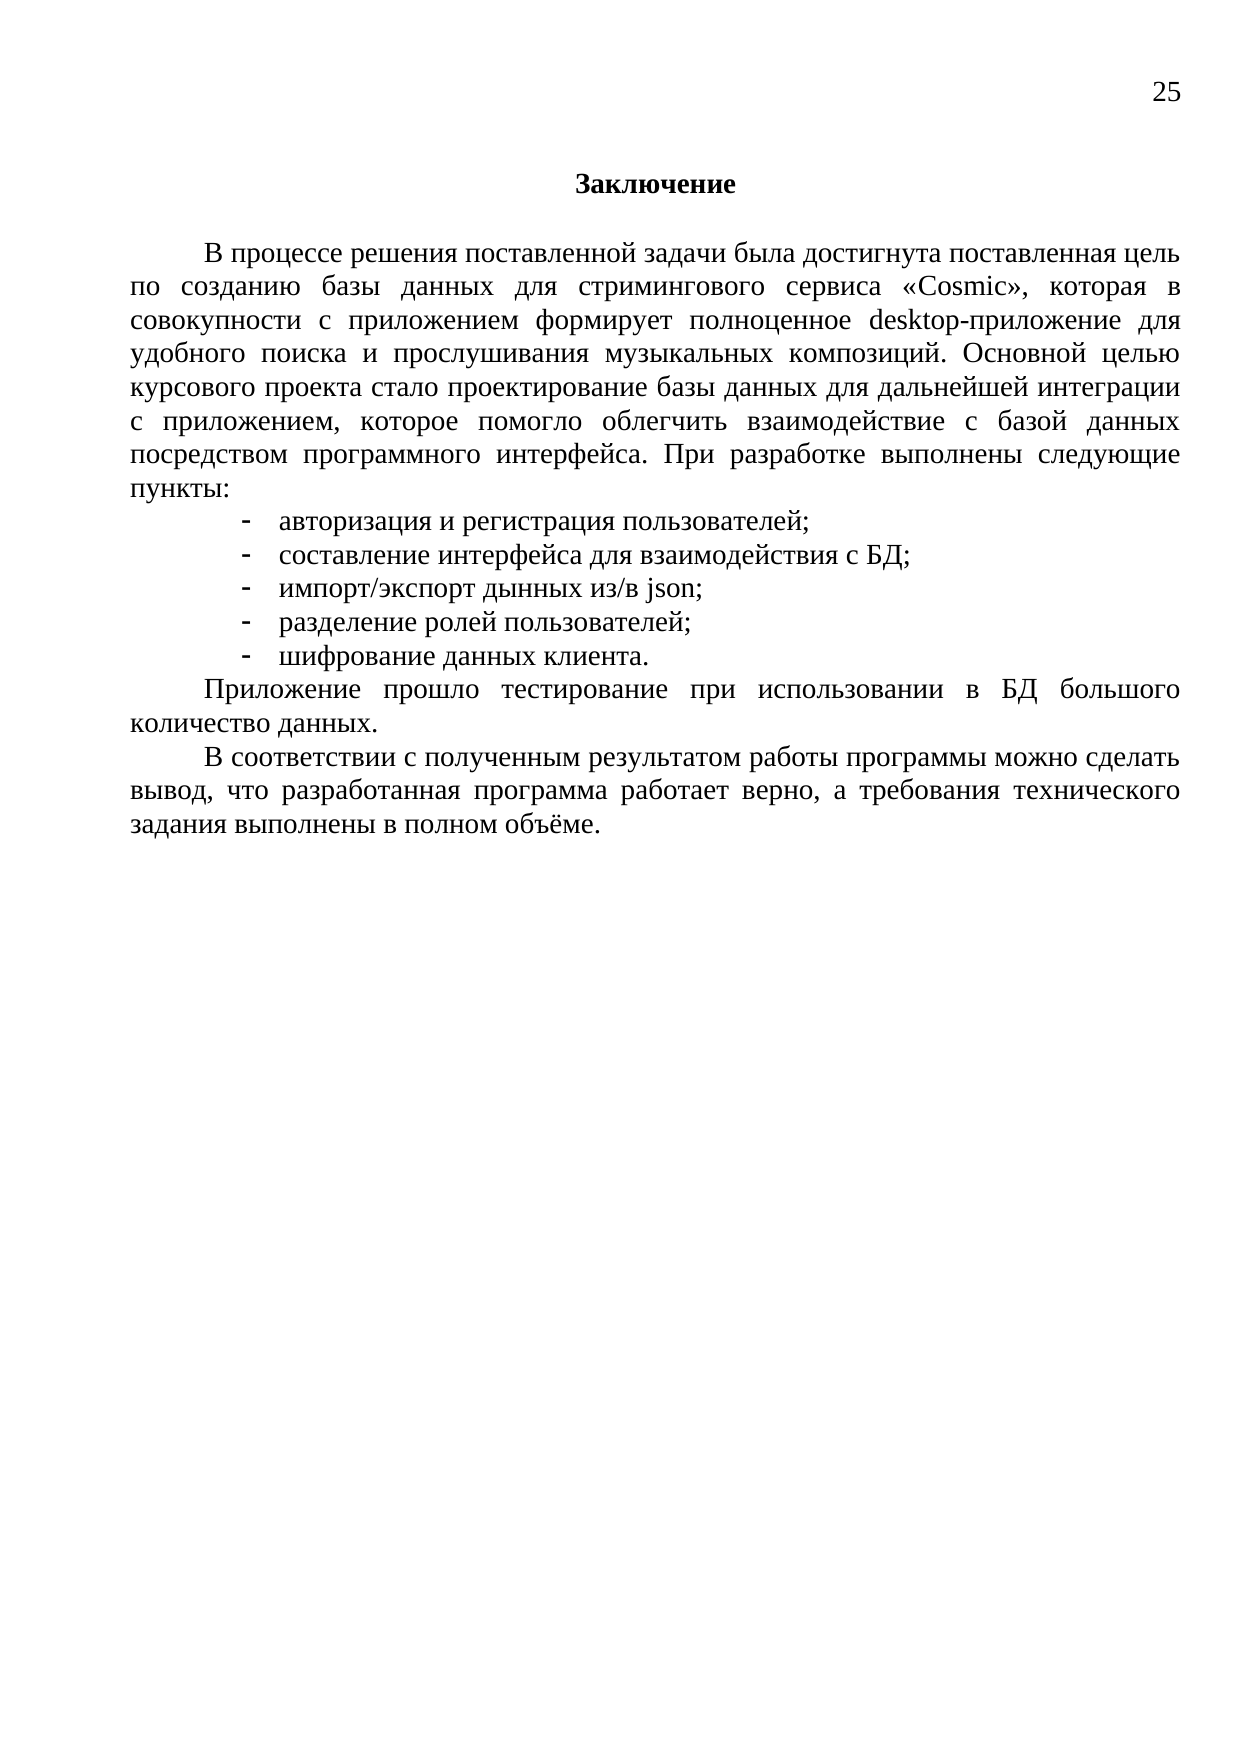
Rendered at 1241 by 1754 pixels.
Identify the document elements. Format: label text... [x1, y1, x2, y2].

list шифрование данных клиента. [241, 638, 1181, 672]
text В соответствии с полученным результатом работы программы можно сделать вывод, что разработанная программа работает верно, а требования технического задания выполнены в полном объёме. [130, 739, 1181, 839]
list разделение ролей пользователей; [241, 604, 1181, 638]
list составление интерфейса для взаимодействия с БД; [241, 537, 1181, 571]
list импорт/экспорт дынных из/в json; [241, 571, 1181, 604]
subtitle Заключение [130, 166, 1181, 199]
text Приложение прошло тестирование при использовании в БД большого количество данных. [130, 672, 1181, 739]
list авторизация и регистрация пользователей; [241, 503, 1181, 537]
text В процессе решения поставленной задачи была достигнута поставленная цель по созданию базы данных для стримингового сервиса «Cosmic», которая в совокупности с приложением формирует полноценное desktop-приложение для удобного поиска и прослушивания музыкальных композиций. Основной целью курсового проекта стало проектирование базы данных для дальнейшей интеграции с приложением, которое помогло облегчить взаимодействие с базой данных посредством программного интерфейса. При разработке выполнены следующие пункты: [130, 235, 1181, 503]
